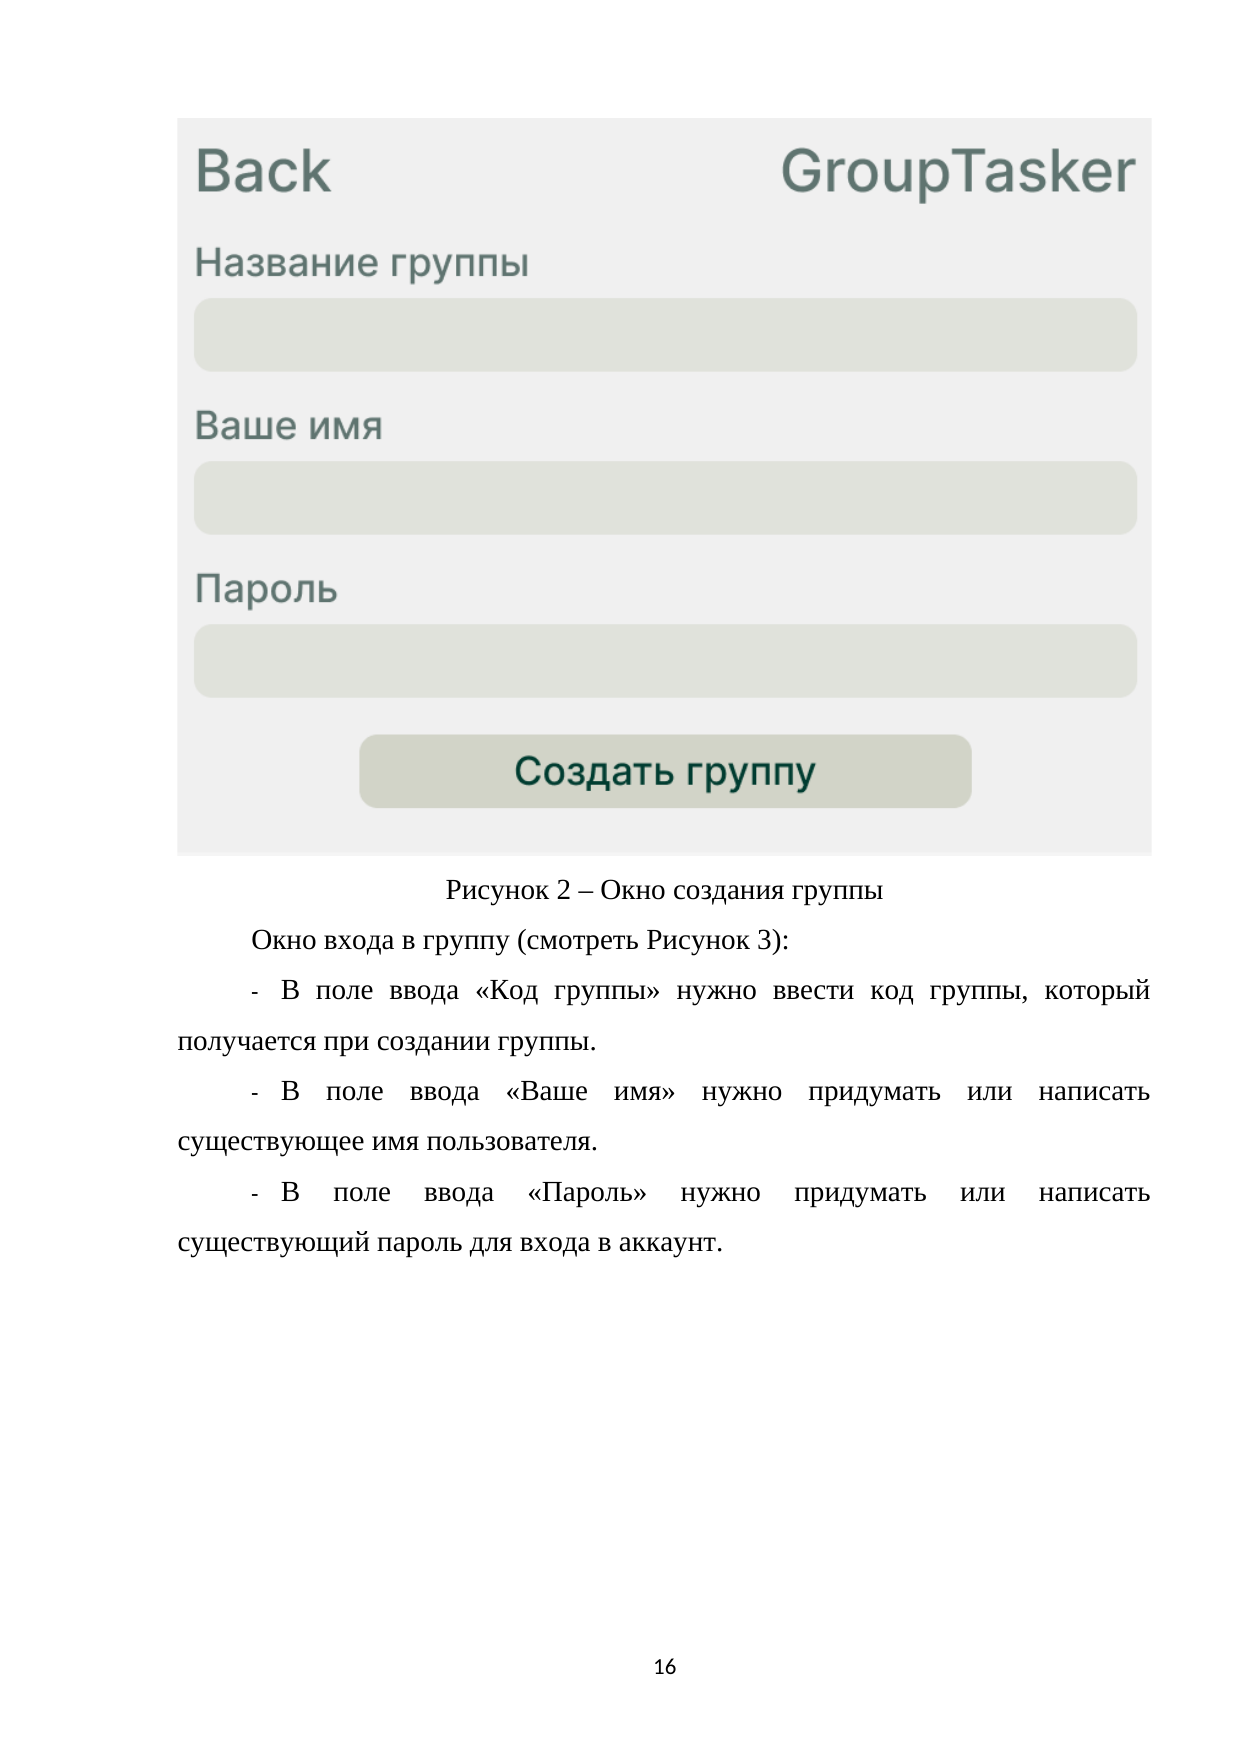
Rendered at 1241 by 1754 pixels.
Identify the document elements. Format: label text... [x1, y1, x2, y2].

list В поле ввода «Ваше имя» нужно придумать или написать существующее имя пользователя. [177, 1073, 1152, 1157]
text Рисунок 2 – Окно создания группы [177, 872, 1152, 905]
list В поле ввода «Пароль» нужно придумать или написать существующий пароль для входа в аккаунт. [177, 1174, 1152, 1258]
text Окно входа в группу (смотреть Рисунок 3): [177, 922, 1152, 956]
list В поле ввода «Код группы» нужно ввести код группы, который получается при создании группы. [177, 972, 1152, 1056]
picture [177, 118, 1152, 856]
